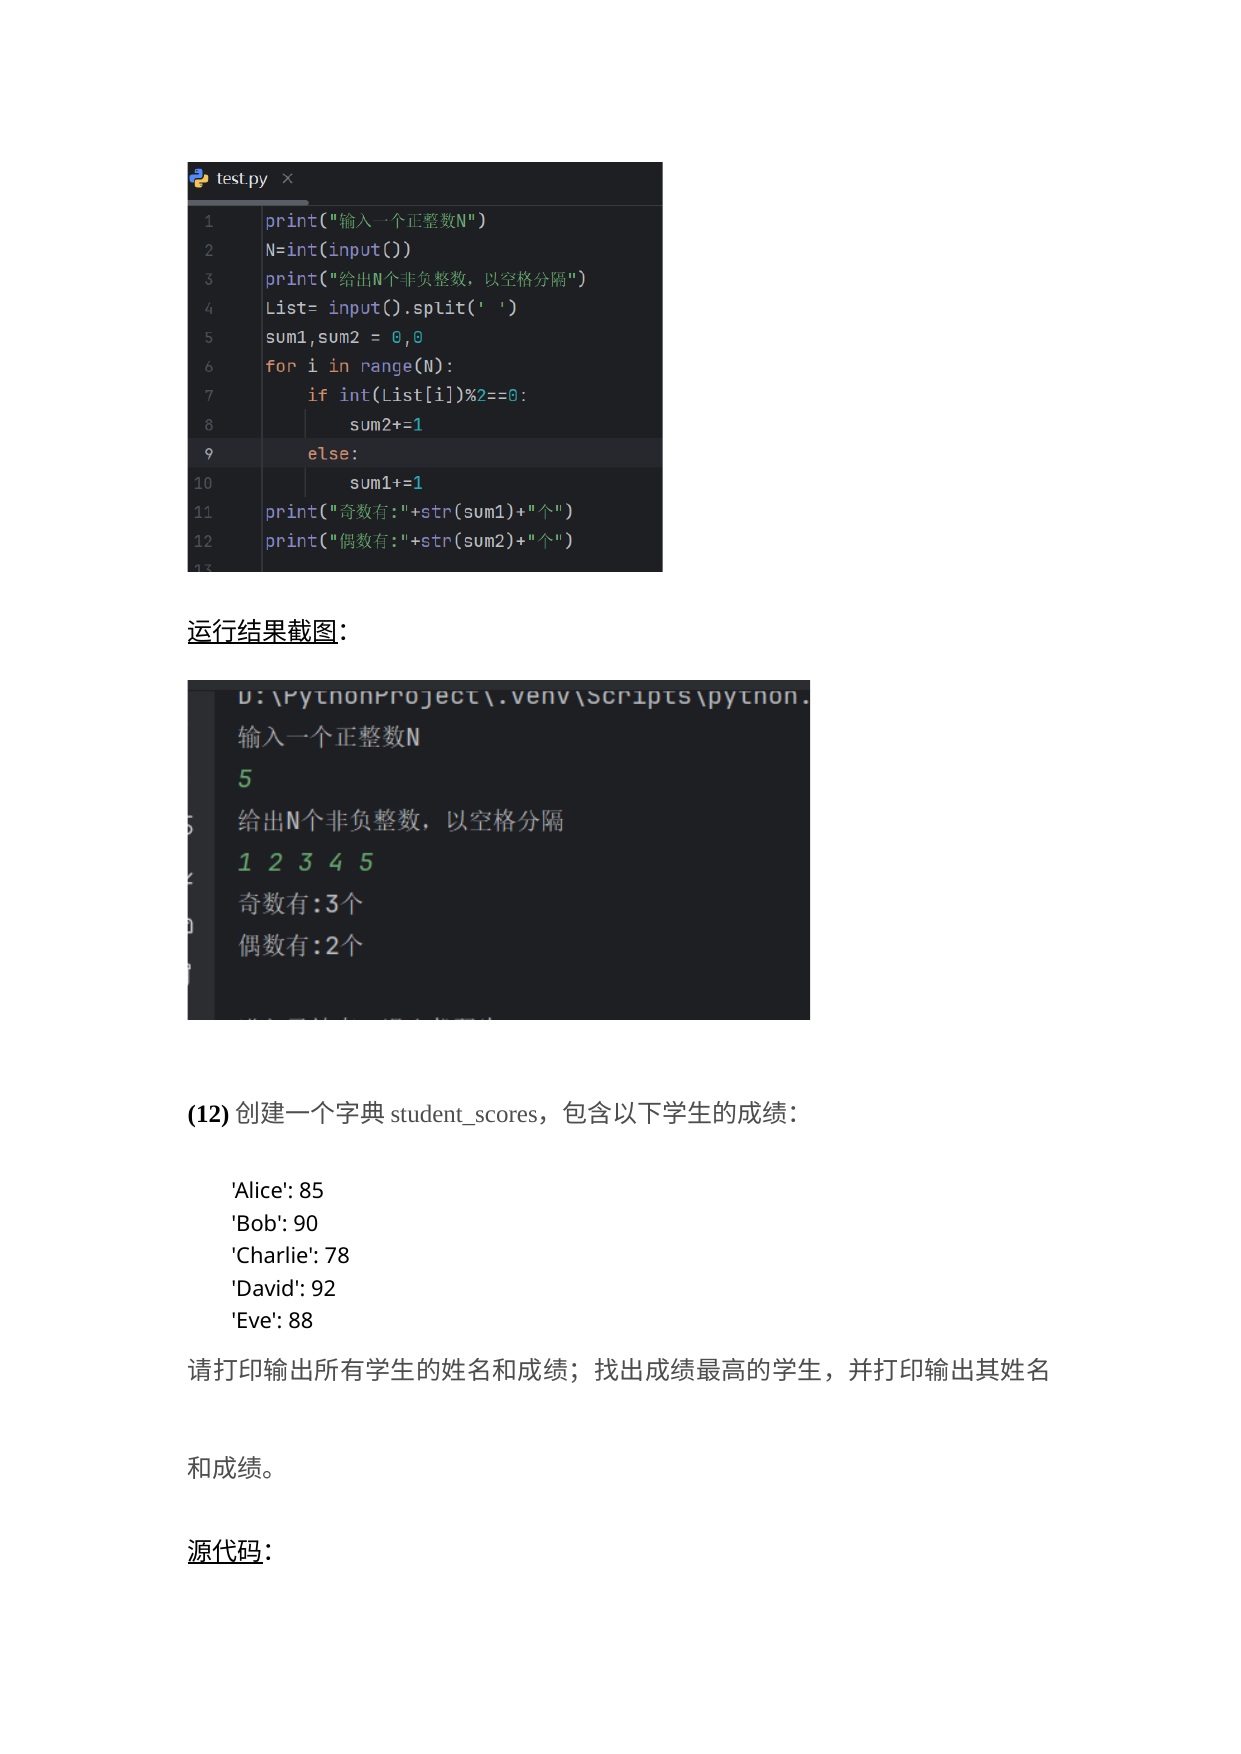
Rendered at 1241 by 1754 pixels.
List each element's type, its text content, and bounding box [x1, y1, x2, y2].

text 'Bob': 90 [187, 1206, 1053, 1239]
text 'Charlie': 78 [187, 1239, 1053, 1271]
text 'Eve': 88 [187, 1304, 1053, 1336]
picture [187, 680, 811, 1020]
text 'Alice': 85 [187, 1174, 1053, 1206]
text 运行结果截图： [187, 597, 1053, 662]
picture [187, 162, 663, 572]
text 'David': 92 [187, 1271, 1053, 1304]
text 源代码： [187, 1517, 1053, 1582]
text 请打印输出所有学生的姓名和成绩；找出成绩最高的学生，并打印输出其姓名和成绩。 [187, 1336, 1053, 1499]
text (12) 创建一个字典student_scores，包含以下学生的成绩： [187, 1079, 1053, 1144]
